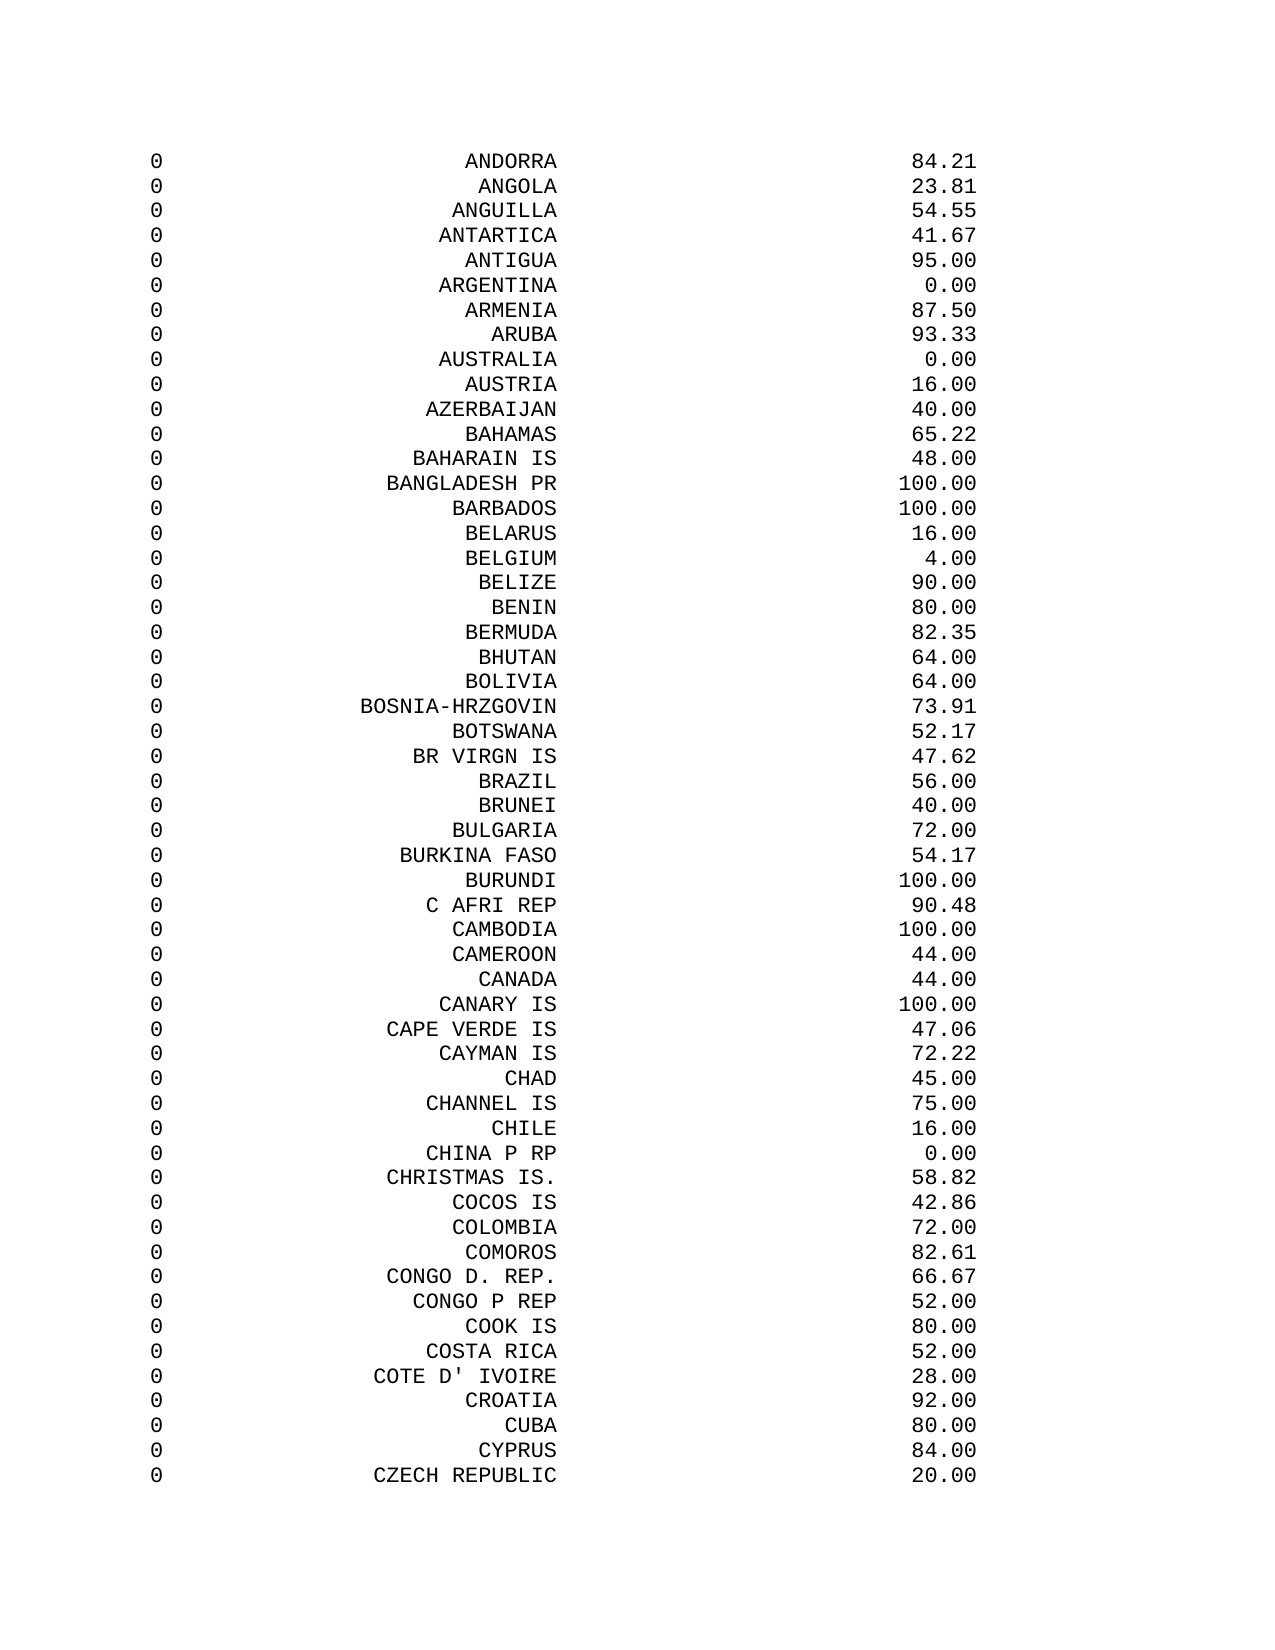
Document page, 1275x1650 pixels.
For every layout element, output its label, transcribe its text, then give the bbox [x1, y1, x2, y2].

text 0 CHAD 45.00 [150, 1067, 1125, 1092]
text 0 COLOMBIA 72.00 [150, 1216, 1125, 1241]
text 0 BELARUS 16.00 [150, 522, 1125, 547]
text 0 COSTA RICA 52.00 [150, 1340, 1125, 1365]
text 0 BANGLADESH PR 100.00 [150, 472, 1125, 497]
text 0 ANGUILLA 54.55 [150, 199, 1125, 224]
text 0 BRAZIL 56.00 [150, 770, 1125, 794]
text 0 CANARY IS 100.00 [150, 993, 1125, 1018]
text 0 BENIN 80.00 [150, 596, 1125, 621]
text 0 CONGO D. REP. 66.67 [150, 1266, 1125, 1290]
text 0 CONGO P REP 52.00 [150, 1290, 1125, 1315]
text 0 CAPE VERDE IS 47.06 [150, 1018, 1125, 1042]
text 0 BAHAMAS 65.22 [150, 423, 1125, 447]
text 0 ARUBA 93.33 [150, 323, 1125, 348]
text 0 C AFRI REP 90.48 [150, 894, 1125, 918]
text 0 BURKINA FASO 54.17 [150, 844, 1125, 869]
text 0 CUBA 80.00 [150, 1414, 1125, 1439]
text 0 BARBADOS 100.00 [150, 497, 1125, 522]
text 0 ARGENTINA 0.00 [150, 274, 1125, 299]
text 0 COTE D' IVOIRE 28.00 [150, 1365, 1125, 1389]
text 0 ANTIGUA 95.00 [150, 249, 1125, 274]
text 0 BHUTAN 64.00 [150, 646, 1125, 671]
text 0 CYPRUS 84.00 [150, 1439, 1125, 1464]
text 0 BERMUDA 82.35 [150, 621, 1125, 646]
text 0 CROATIA 92.00 [150, 1389, 1125, 1414]
text 0 CAYMAN IS 72.22 [150, 1042, 1125, 1067]
text 0 CZECH REPUBLIC 20.00 [150, 1464, 1125, 1489]
text 0 BOLIVIA 64.00 [150, 671, 1125, 695]
text 0 CHANNEL IS 75.00 [150, 1092, 1125, 1117]
text 0 CHINA P RP 0.00 [150, 1142, 1125, 1166]
text 0 ANDORRA 84.21 [150, 150, 1125, 175]
text 0 ARMENIA 87.50 [150, 299, 1125, 323]
text 0 AZERBAIJAN 40.00 [150, 398, 1125, 423]
text 0 ANGOLA 23.81 [150, 175, 1125, 199]
text 0 BRUNEI 40.00 [150, 794, 1125, 819]
text 0 CANADA 44.00 [150, 968, 1125, 993]
text 0 ANTARTICA 41.67 [150, 224, 1125, 249]
text 0 BAHARAIN IS 48.00 [150, 447, 1125, 472]
text 0 CAMEROON 44.00 [150, 943, 1125, 968]
text 0 BELGIUM 4.00 [150, 547, 1125, 571]
text 0 BOSNIA-HRZGOVIN 73.91 [150, 695, 1125, 720]
text 0 BOTSWANA 52.17 [150, 720, 1125, 745]
text 0 BR VIRGN IS 47.62 [150, 745, 1125, 770]
text 0 CHILE 16.00 [150, 1117, 1125, 1142]
text 0 AUSTRIA 16.00 [150, 373, 1125, 398]
text 0 BURUNDI 100.00 [150, 869, 1125, 894]
text 0 BELIZE 90.00 [150, 571, 1125, 596]
text 0 BULGARIA 72.00 [150, 819, 1125, 844]
text 0 AUSTRALIA 0.00 [150, 348, 1125, 373]
text 0 COMOROS 82.61 [150, 1241, 1125, 1266]
text 0 COCOS IS 42.86 [150, 1191, 1125, 1216]
text 0 CHRISTMAS IS. 58.82 [150, 1166, 1125, 1191]
text 0 COOK IS 80.00 [150, 1315, 1125, 1340]
text 0 CAMBODIA 100.00 [150, 918, 1125, 943]
